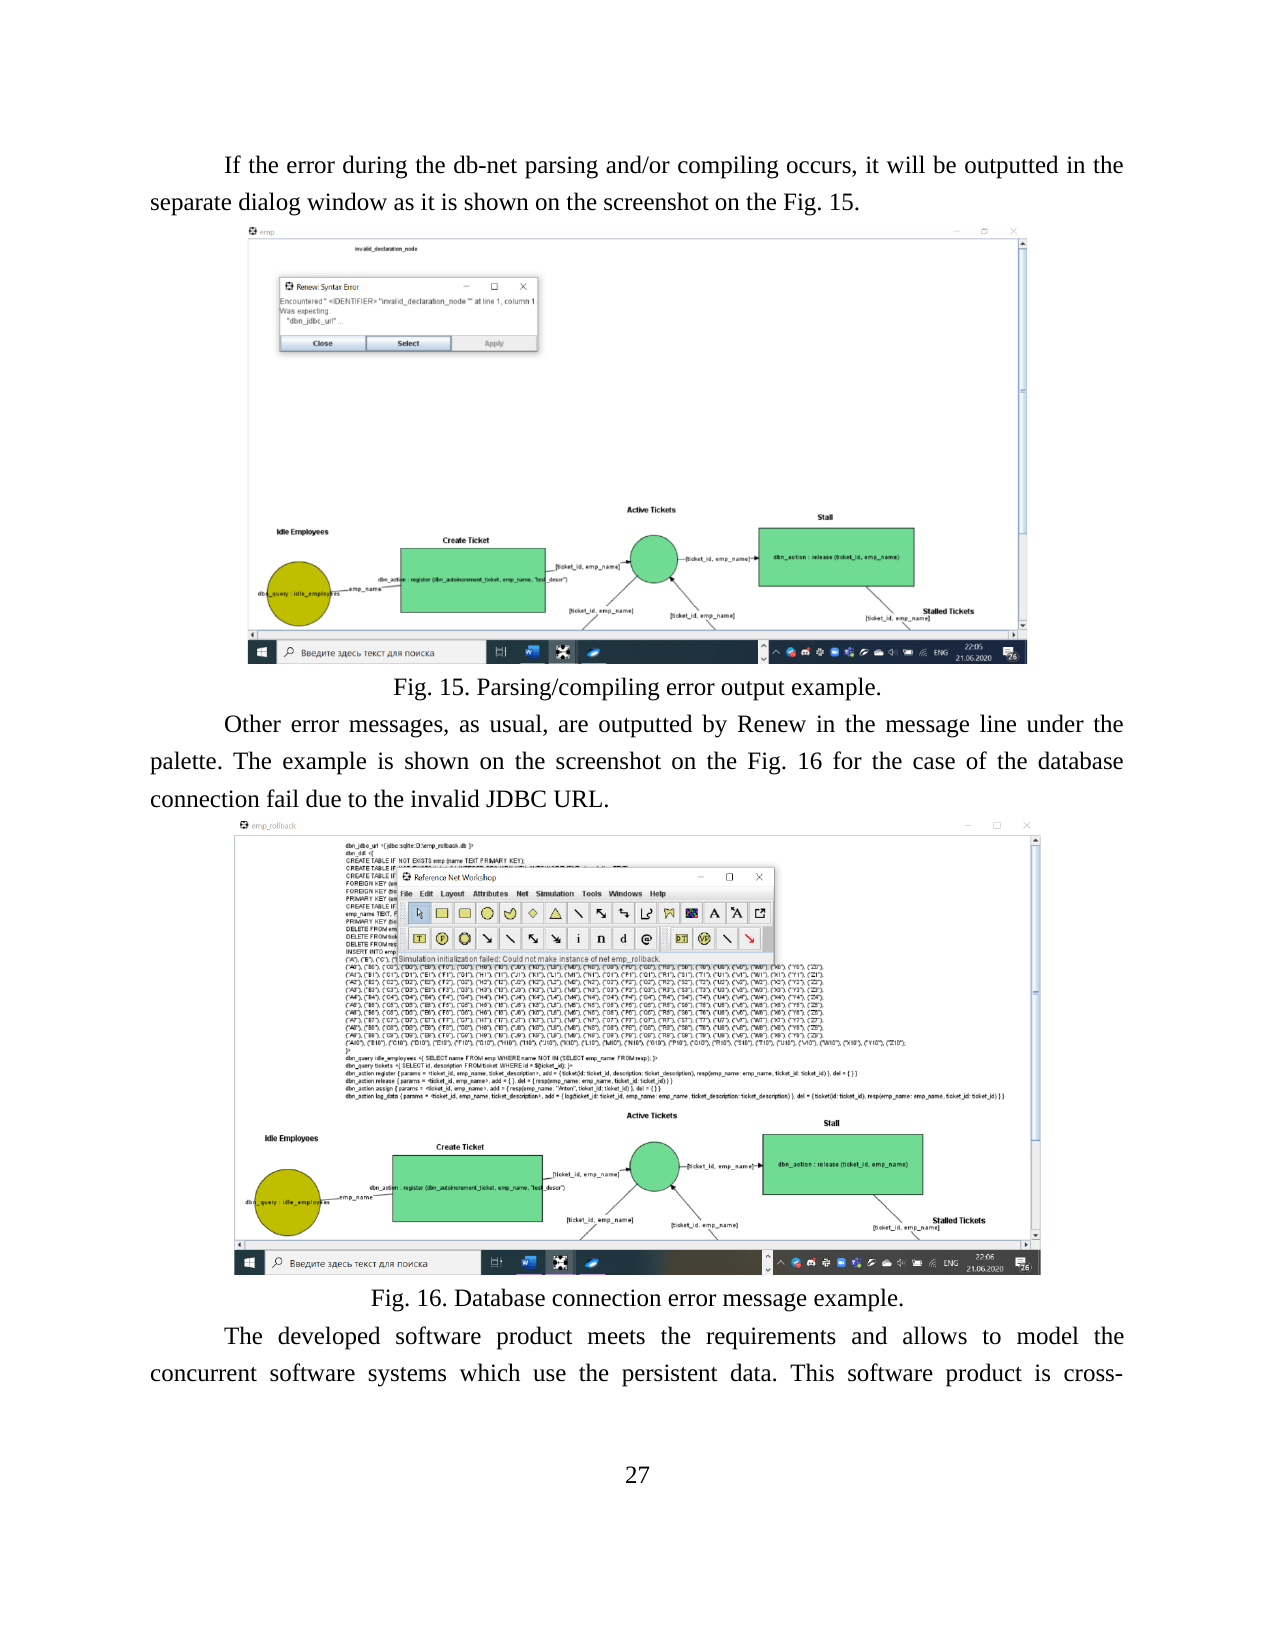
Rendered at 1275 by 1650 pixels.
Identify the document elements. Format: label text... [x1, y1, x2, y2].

text If the error during the db-net parsing and/or compiling occurs, it will be outputted in the separate dialog window as it is shown on the screenshot on the Fig. 15. [150, 150, 1125, 216]
text Fig. 16. Database connection error message example. [150, 1283, 1125, 1312]
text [150, 1321, 1125, 1387]
text Fig. 15. Parsing/compiling error output example. [150, 672, 1125, 701]
picture [234, 821, 1041, 1275]
picture [247, 224, 1028, 664]
text Other error messages, as usual, are outputted by Renew in the message line under the palette. The example is shown on the screenshot on the Fig. 16 for the case of the database connection fail due to the invalid JDBC URL. [150, 709, 1125, 812]
